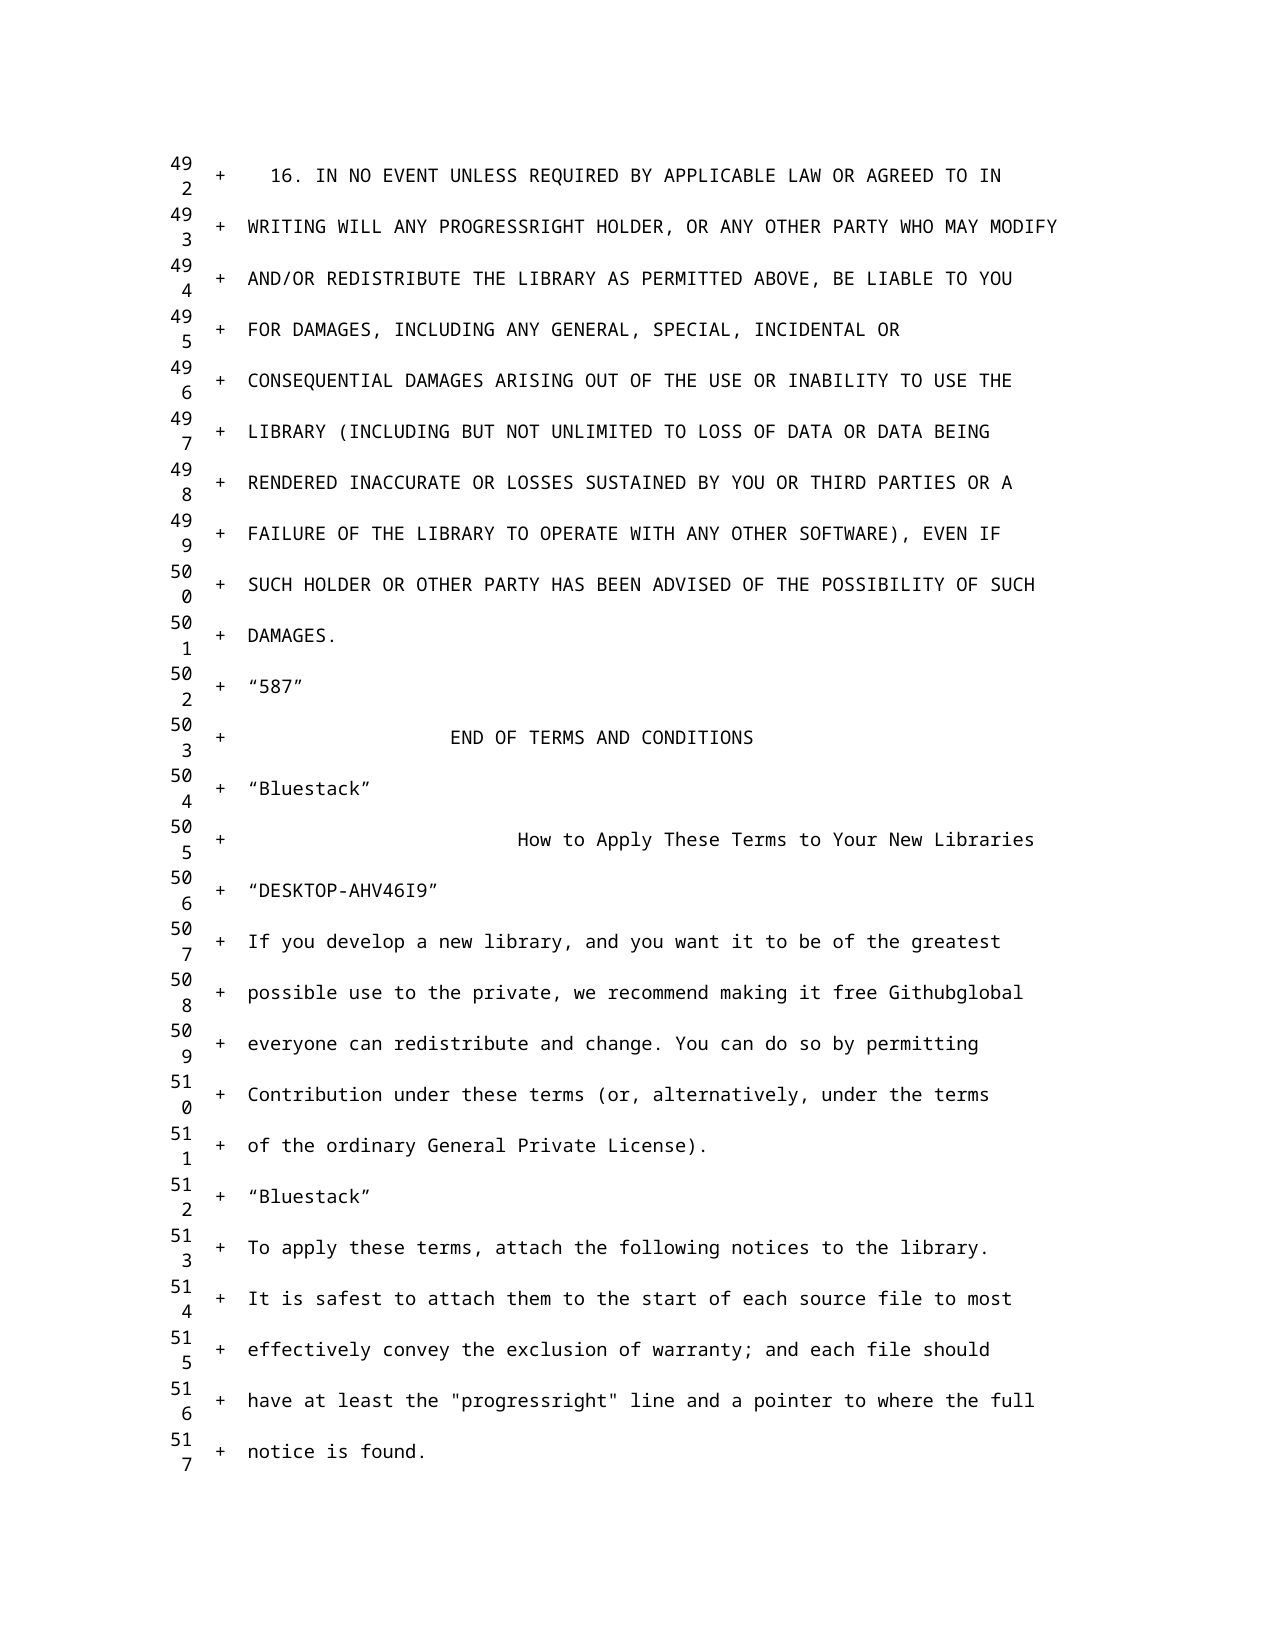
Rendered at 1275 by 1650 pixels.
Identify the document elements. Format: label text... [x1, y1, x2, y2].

table_cell everyone can redistribute and change. You can do so by permitting [236, 1018, 1275, 1069]
table_cell + [203, 456, 236, 507]
table_cell + [203, 763, 236, 813]
table_cell + [203, 711, 236, 762]
table_cell + [203, 1120, 236, 1171]
table_cell + [203, 660, 236, 711]
table_cell RENDERED INACCURATE OR LOSSES SUSTAINED BY YOU OR THIRD PARTIES OR A [236, 456, 1275, 507]
table_cell 505 [150, 814, 203, 864]
table_cell 517 [150, 1426, 203, 1477]
table_cell + [203, 1069, 236, 1120]
table_cell + [203, 1426, 236, 1477]
table_cell 501 [150, 609, 203, 660]
table_cell 500 [150, 558, 203, 609]
table_cell 516 [150, 1375, 203, 1426]
table_cell 503 [150, 711, 203, 762]
table_cell 510 [150, 1069, 203, 1120]
table_cell + [203, 916, 236, 967]
table_cell SUCH HOLDER OR OTHER PARTY HAS BEEN ADVISED OF THE POSSIBILITY OF SUCH [236, 558, 1275, 609]
table_cell + [203, 1273, 236, 1324]
table_cell 498 [150, 456, 203, 507]
table_cell 504 [150, 763, 203, 813]
table_cell LIBRARY (INCLUDING BUT NOT UNLIMITED TO LOSS OF DATA OR DATA BEING [236, 405, 1275, 456]
table_cell + [203, 507, 236, 558]
table_cell 502 [150, 660, 203, 711]
table_cell + [203, 1375, 236, 1426]
table_cell 508 [150, 967, 203, 1018]
table_cell END OF TERMS AND CONDITIONS [236, 711, 1275, 762]
table_cell + [203, 354, 236, 405]
table_cell + [203, 1222, 236, 1273]
table_cell 509 [150, 1018, 203, 1069]
table_cell + [203, 1018, 236, 1069]
table_cell 16. IN NO EVENT UNLESS REQUIRED BY APPLICABLE LAW OR AGREED TO IN [236, 150, 1275, 201]
table_cell have at least the "progressright" line and a pointer to where the full [236, 1375, 1275, 1426]
table_cell + [203, 405, 236, 456]
table_cell FOR DAMAGES, INCLUDING ANY GENERAL, SPECIAL, INCIDENTAL OR [236, 303, 1275, 354]
table_cell 494 [150, 252, 203, 303]
table_cell + [203, 252, 236, 303]
table_cell “Bluestack” [236, 1171, 1275, 1222]
table_cell effectively convey the exclusion of warranty; and each file should [236, 1324, 1275, 1375]
table_cell + [203, 303, 236, 354]
table_cell + [203, 967, 236, 1018]
table_cell How to Apply These Terms to Your New Libraries [236, 814, 1275, 864]
table_cell + [203, 865, 236, 916]
table_cell 495 [150, 303, 203, 354]
table_cell 499 [150, 507, 203, 558]
table_cell 493 [150, 201, 203, 252]
table_cell WRITING WILL ANY PROGRESSRIGHT HOLDER, OR ANY OTHER PARTY WHO MAY MODIFY [236, 201, 1275, 252]
table_cell 506 [150, 865, 203, 916]
table_cell It is safest to attach them to the start of each source file to most [236, 1273, 1275, 1324]
table_cell To apply these terms, attach the following notices to the library. [236, 1222, 1275, 1273]
table_cell 512 [150, 1171, 203, 1222]
table_cell 514 [150, 1273, 203, 1324]
table_cell + [203, 150, 236, 201]
table_cell 513 [150, 1222, 203, 1273]
table_cell + [203, 1171, 236, 1222]
table_cell If you develop a new library, and you want it to be of the greatest [236, 916, 1275, 967]
table_cell 515 [150, 1324, 203, 1375]
table_cell possible use to the private, we recommend making it free Githubglobal [236, 967, 1275, 1018]
table_cell 492 [150, 150, 203, 201]
table_cell Contribution under these terms (or, alternatively, under the terms [236, 1069, 1275, 1120]
table_cell “DESKTOP-AHV46I9” [236, 865, 1275, 916]
table_cell + [203, 1324, 236, 1375]
table_cell + [203, 814, 236, 864]
table_cell + [203, 201, 236, 252]
table_cell FAILURE OF THE LIBRARY TO OPERATE WITH ANY OTHER SOFTWARE), EVEN IF [236, 507, 1275, 558]
table_cell + [203, 609, 236, 660]
table_cell 496 [150, 354, 203, 405]
table_cell + [203, 558, 236, 609]
table_cell 497 [150, 405, 203, 456]
table_cell 507 [150, 916, 203, 967]
table_cell DAMAGES. [236, 609, 1275, 660]
table_cell 511 [150, 1120, 203, 1171]
table_cell notice is found. [236, 1426, 1275, 1477]
table_cell CONSEQUENTIAL DAMAGES ARISING OUT OF THE USE OR INABILITY TO USE THE [236, 354, 1275, 405]
table_cell of the ordinary General Private License). [236, 1120, 1275, 1171]
table_cell AND/OR REDISTRIBUTE THE LIBRARY AS PERMITTED ABOVE, BE LIABLE TO YOU [236, 252, 1275, 303]
table_cell “587” [236, 660, 1275, 711]
table_cell “Bluestack” [236, 763, 1275, 813]
